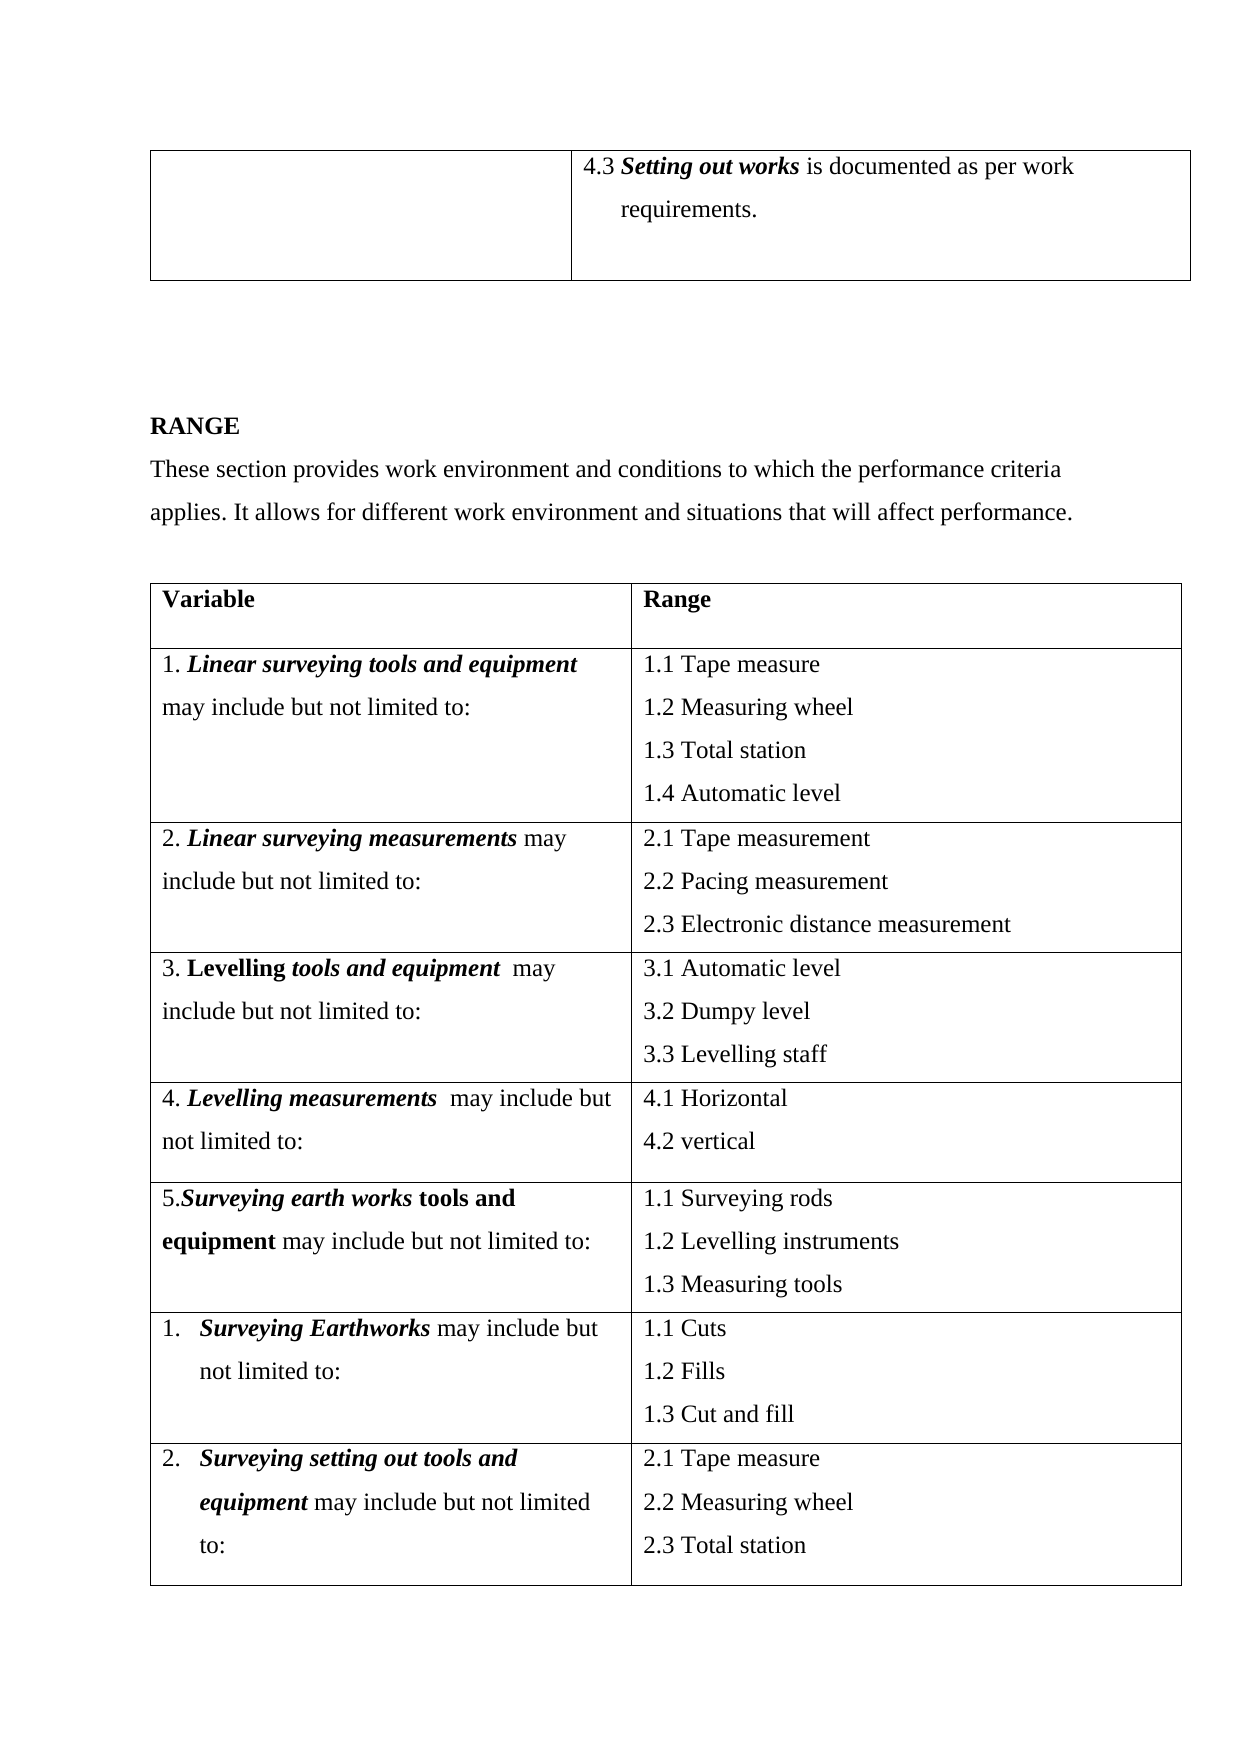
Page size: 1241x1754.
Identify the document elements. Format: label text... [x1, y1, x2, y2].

table_cell Linear surveying tools and equipment may include but not limited to: [151, 649, 631, 822]
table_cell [151, 151, 571, 280]
table_cell Cuts Fills Cut and fill [632, 1313, 1181, 1442]
table_cell 4. Levelling measurements may include but not limited to: [151, 1083, 631, 1182]
text RANGE [150, 411, 1090, 439]
table_cell Horizontal vertical [632, 1083, 1181, 1182]
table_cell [151, 1444, 631, 1585]
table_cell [632, 1444, 1181, 1585]
table_cell Tape measurement Pacing measurement Electronic distance measurement [632, 823, 1181, 952]
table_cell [572, 151, 1190, 280]
table_cell Linear surveying measurements may include but not limited to: [151, 823, 631, 952]
table_cell 5.Surveying earth works tools and equipment may include but not limited to: [151, 1183, 631, 1312]
table_header Range [632, 584, 1181, 648]
table_cell Automatic level Dumpy level Levelling staff [632, 953, 1181, 1082]
table_cell Surveying rods Levelling instruments Measuring tools [632, 1183, 1181, 1312]
table_cell Surveying Earthworks may include but not limited to: [151, 1313, 631, 1442]
table_cell 3. Levelling tools and equipment may include but not limited to: [151, 953, 631, 1082]
text These section provides work environment and conditions to which the performance criteria applies. It allows for different work environment and situations that will affect performance. [150, 454, 1090, 526]
table_cell Tape measure Measuring wheel Total station Automatic level [632, 649, 1181, 822]
table_header Variable [151, 584, 631, 648]
